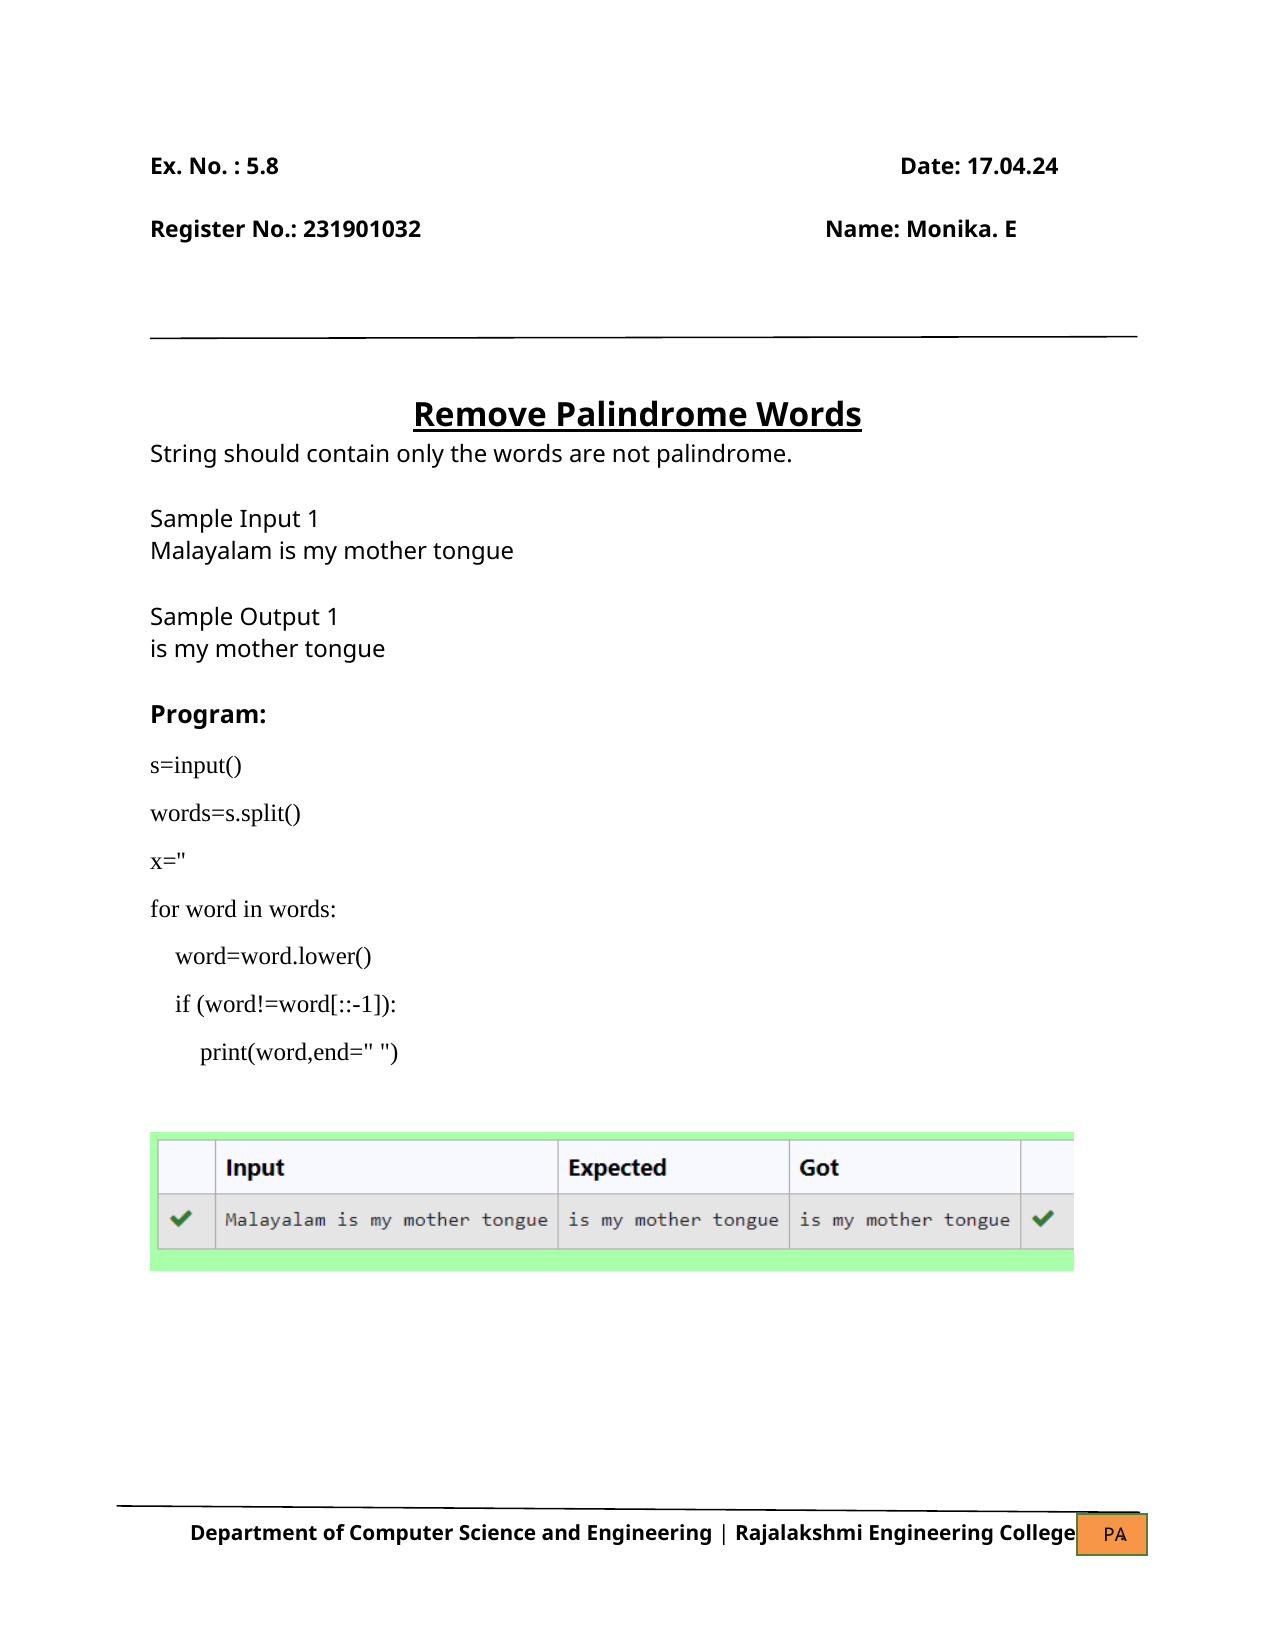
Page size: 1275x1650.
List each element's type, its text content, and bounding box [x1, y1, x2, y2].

text for word in words: [150, 894, 1125, 922]
text Malayalam is my mother tongue [150, 534, 1125, 567]
text Remove Palindrome Words [150, 391, 1125, 436]
text print(word,end=" ") [150, 1037, 1125, 1066]
text if (word!=word[::-1]): [150, 989, 1125, 1018]
text Sample Input 1 [150, 502, 1125, 534]
text words=s.split() [150, 798, 1125, 827]
text Sample Output 1 [150, 599, 1125, 632]
text Ex. No. : 5.8 Date: 17.04.24 [150, 150, 1125, 181]
text is my mother tongue [150, 632, 1125, 664]
picture [150, 1132, 1074, 1271]
text Program: [150, 697, 1125, 731]
text s=input() [150, 751, 1125, 779]
text word=word.lower() [150, 941, 1125, 970]
text Register No.: 231901032 Name: Monika. E [150, 213, 1125, 244]
text String should contain only the words are not palindrome. [150, 436, 1125, 469]
text x='' [150, 846, 1125, 875]
